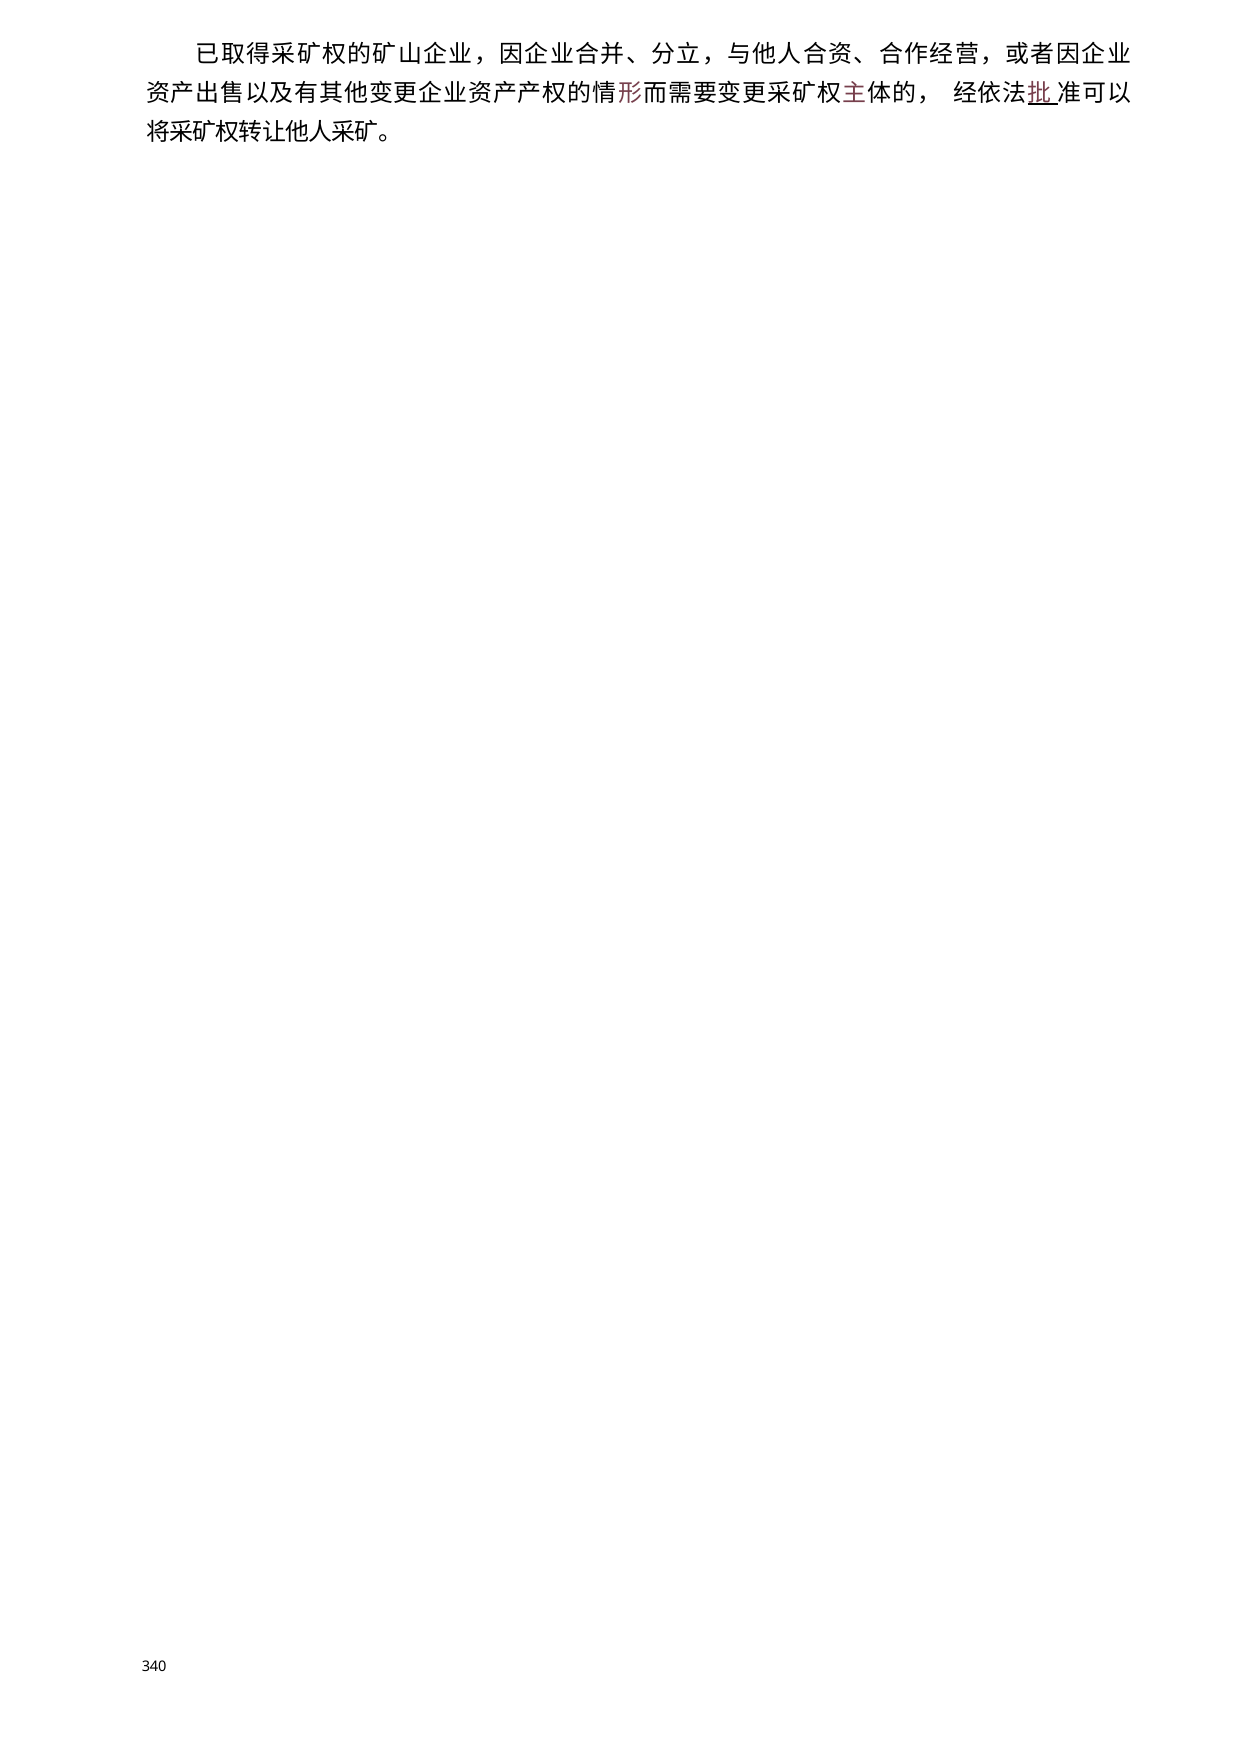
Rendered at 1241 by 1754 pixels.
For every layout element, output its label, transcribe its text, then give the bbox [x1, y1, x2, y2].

text 已取得采矿权的矿山企业，因企业合并、分立，与他人合资、合作经营，或者因企业 资产出售以及有其他变更企业资产产权的情形而需要变更采矿权主体的， 经依法批 准可以 将采矿权转让他人采矿。 [146, 34, 1132, 147]
